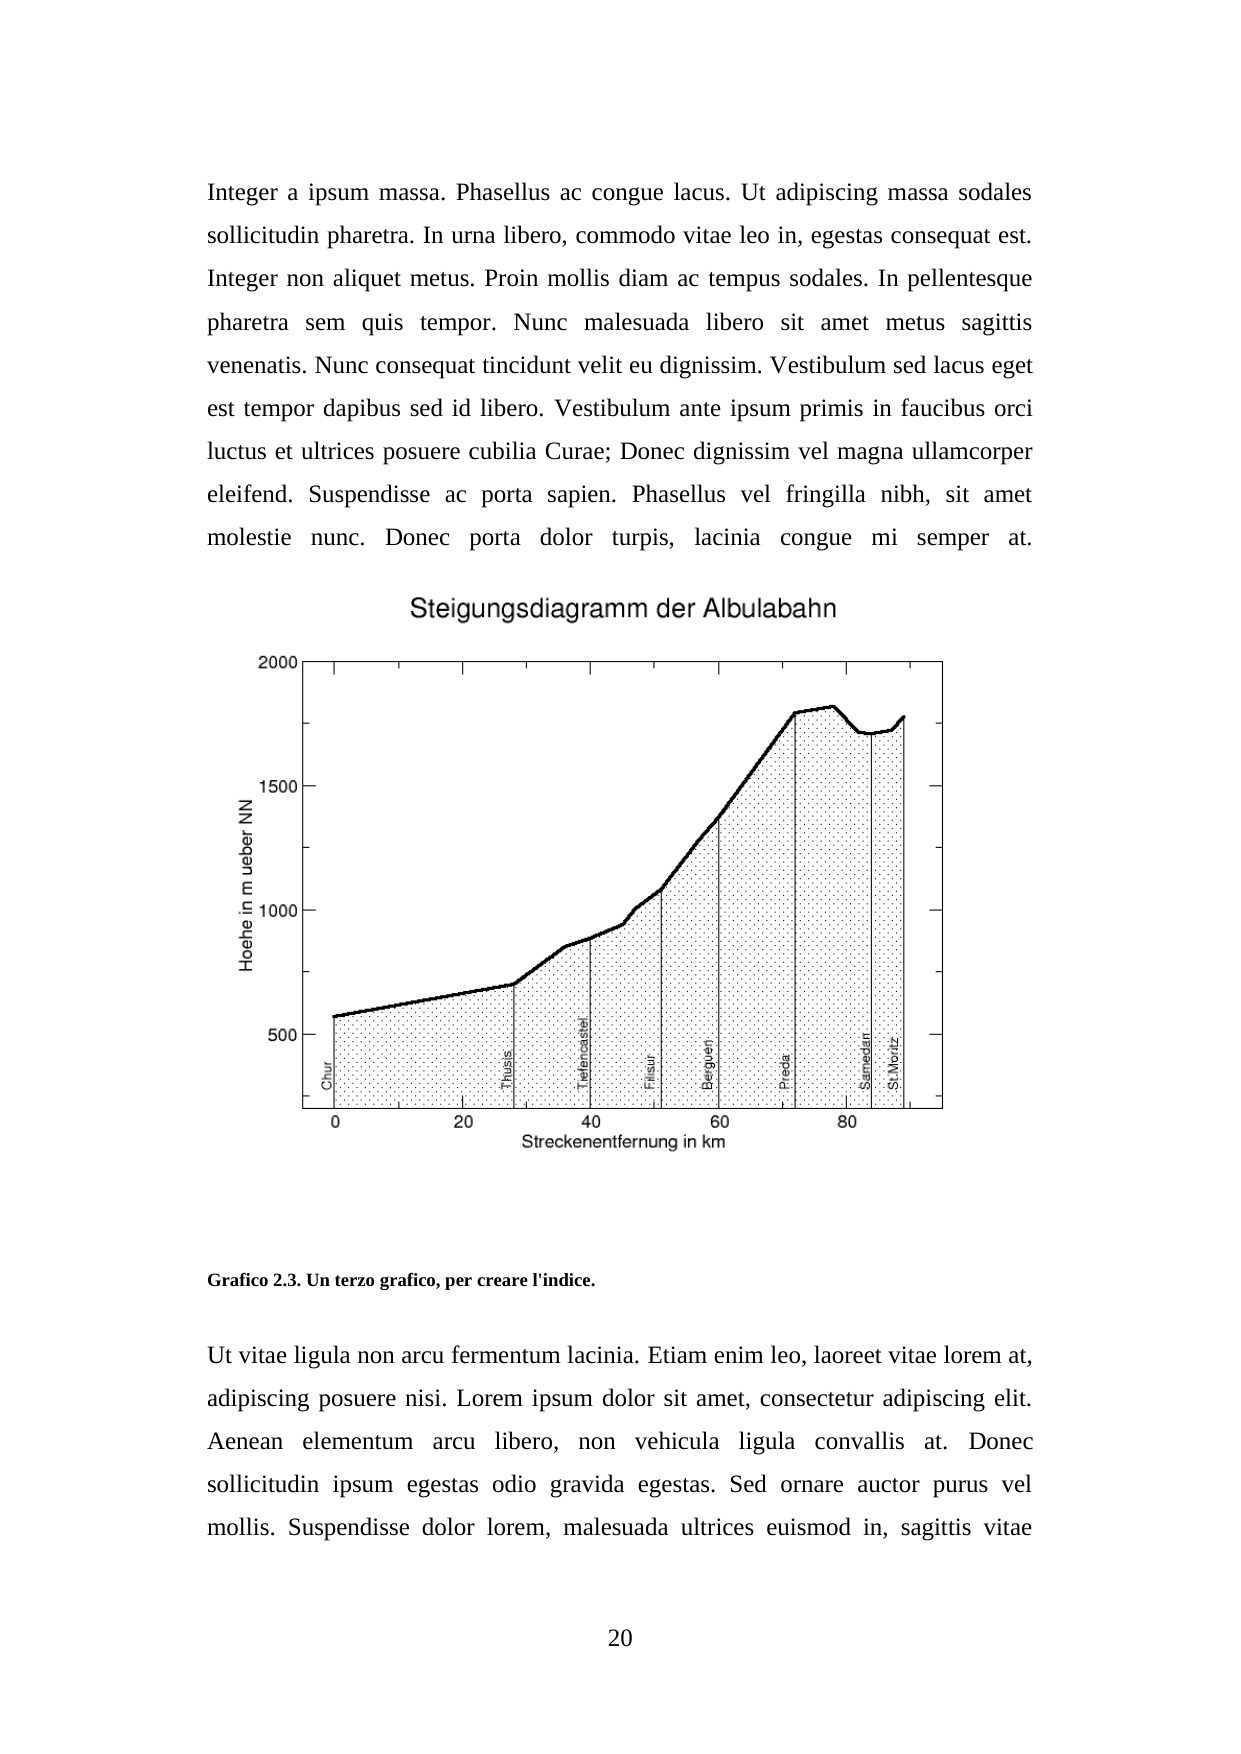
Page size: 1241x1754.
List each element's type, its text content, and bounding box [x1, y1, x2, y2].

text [207, 1340, 1033, 1541]
text Integer a ipsum massa. Phasellus ac congue lacus. Ut adipiscing massa sodales sollicitudin pharetra. In urna libero, commodo vitae leo in, egestas consequat est. Integer non aliquet metus. Proin mollis diam ac tempus sodales. In pellentesque pharetra sem quis tempor. Nunc malesuada libero sit amet metus sagittis venenatis. Nunc consequat tincidunt velit eu dignissim. Vestibulum sed lacus eget est tempor dapibus sed id libero. Vestibulum ante ipsum primis in faucibus orci luctus et ultrices posuere cubilia Curae; Donec dignissim vel magna ullamcorper eleifend. Suspendisse ac porta sapien. Phasellus vel fringilla nibh, sit amet molestie nunc. Donec porta dolor turpis, lacinia congue mi semper at. [207, 177, 1033, 565]
picture [206, 565, 1034, 1204]
text Grafico 2.3. Un terzo grafico, per creare l'indice. [207, 1268, 1033, 1290]
